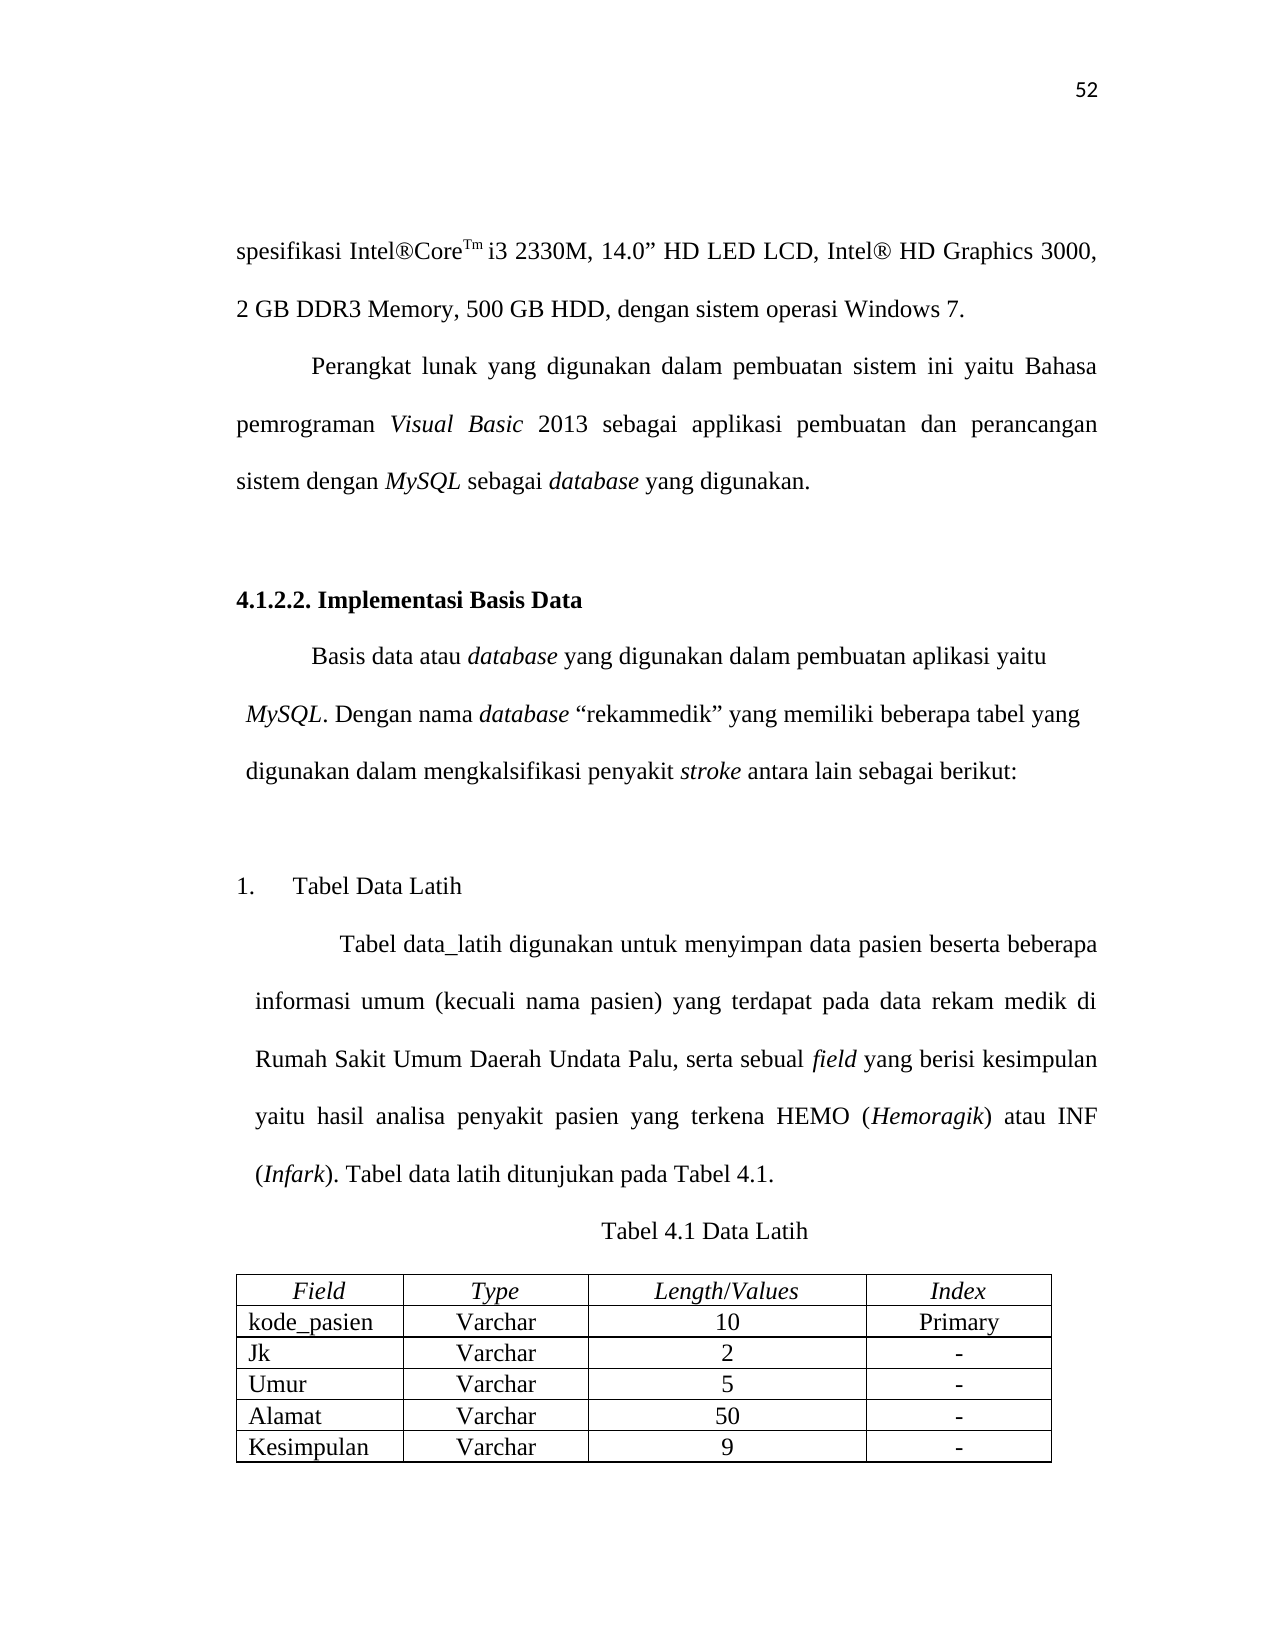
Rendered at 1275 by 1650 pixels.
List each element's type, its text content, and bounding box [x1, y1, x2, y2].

table_cell 50 [589, 1400, 866, 1430]
list Tabel Data Latih [236, 871, 1098, 900]
table_cell - [867, 1400, 1051, 1430]
table_cell Umur [237, 1369, 403, 1399]
table_cell Varchar [404, 1369, 588, 1399]
table_header Length/Values [589, 1275, 866, 1305]
table_cell kode_pasien [237, 1306, 403, 1336]
text Perangkat lunak yang digunakan dalam pembuatan sistem ini yaitu Bahasa pemrograman Visual Basic 2013 sebagai applikasi pembuatan dan perancangan sistem dengan MySQL sebagai database yang digunakan. [236, 351, 1098, 495]
table_cell Primary [867, 1306, 1051, 1336]
text Tabel data_latih digunakan untuk menyimpan data pasien beserta beberapa informasi umum (kecuali nama pasien) yang terdapat pada data rekam medik di Rumah Sakit Umum Daerah Undata Palu, serta sebual field yang berisi kesimpulan yaitu hasil analisa penyakit pasien yang terkena HEMO (Hemoragik) atau INF (Infark). Tabel data latih ditunjukan pada Tabel 4.1. [255, 929, 1098, 1188]
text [236, 236, 1098, 322]
text Basis data atau database yang digunakan dalam pembuatan aplikasi yaitu MySQL. Dengan nama database “rekammedik” yang memiliki beberapa tabel yang digunakan dalam mengkalsifikasi penyakit stroke antara lain sebagai berikut: [246, 641, 1098, 785]
table_cell 9 [589, 1431, 866, 1461]
table_cell Jk [237, 1338, 403, 1368]
table_cell Alamat [237, 1400, 403, 1430]
table_cell Varchar [404, 1400, 588, 1430]
table_cell Kesimpulan [237, 1431, 403, 1461]
table_cell Varchar [404, 1431, 588, 1461]
table_header Type [404, 1275, 588, 1305]
table_cell 5 [589, 1369, 866, 1399]
table_cell - [867, 1369, 1051, 1399]
table_cell - [867, 1338, 1051, 1368]
table_cell 2 [589, 1338, 866, 1368]
table_cell Varchar [404, 1306, 588, 1336]
subtitle 4.1.2.2. Implementasi Basis Data [236, 585, 1098, 614]
table_cell Varchar [404, 1338, 588, 1368]
table_cell - [867, 1431, 1051, 1461]
table_header Index [867, 1275, 1051, 1305]
text Tabel 4.1 Data Latih [264, 1216, 1098, 1245]
table_cell 10 [589, 1306, 866, 1336]
table_header Field [237, 1275, 403, 1305]
